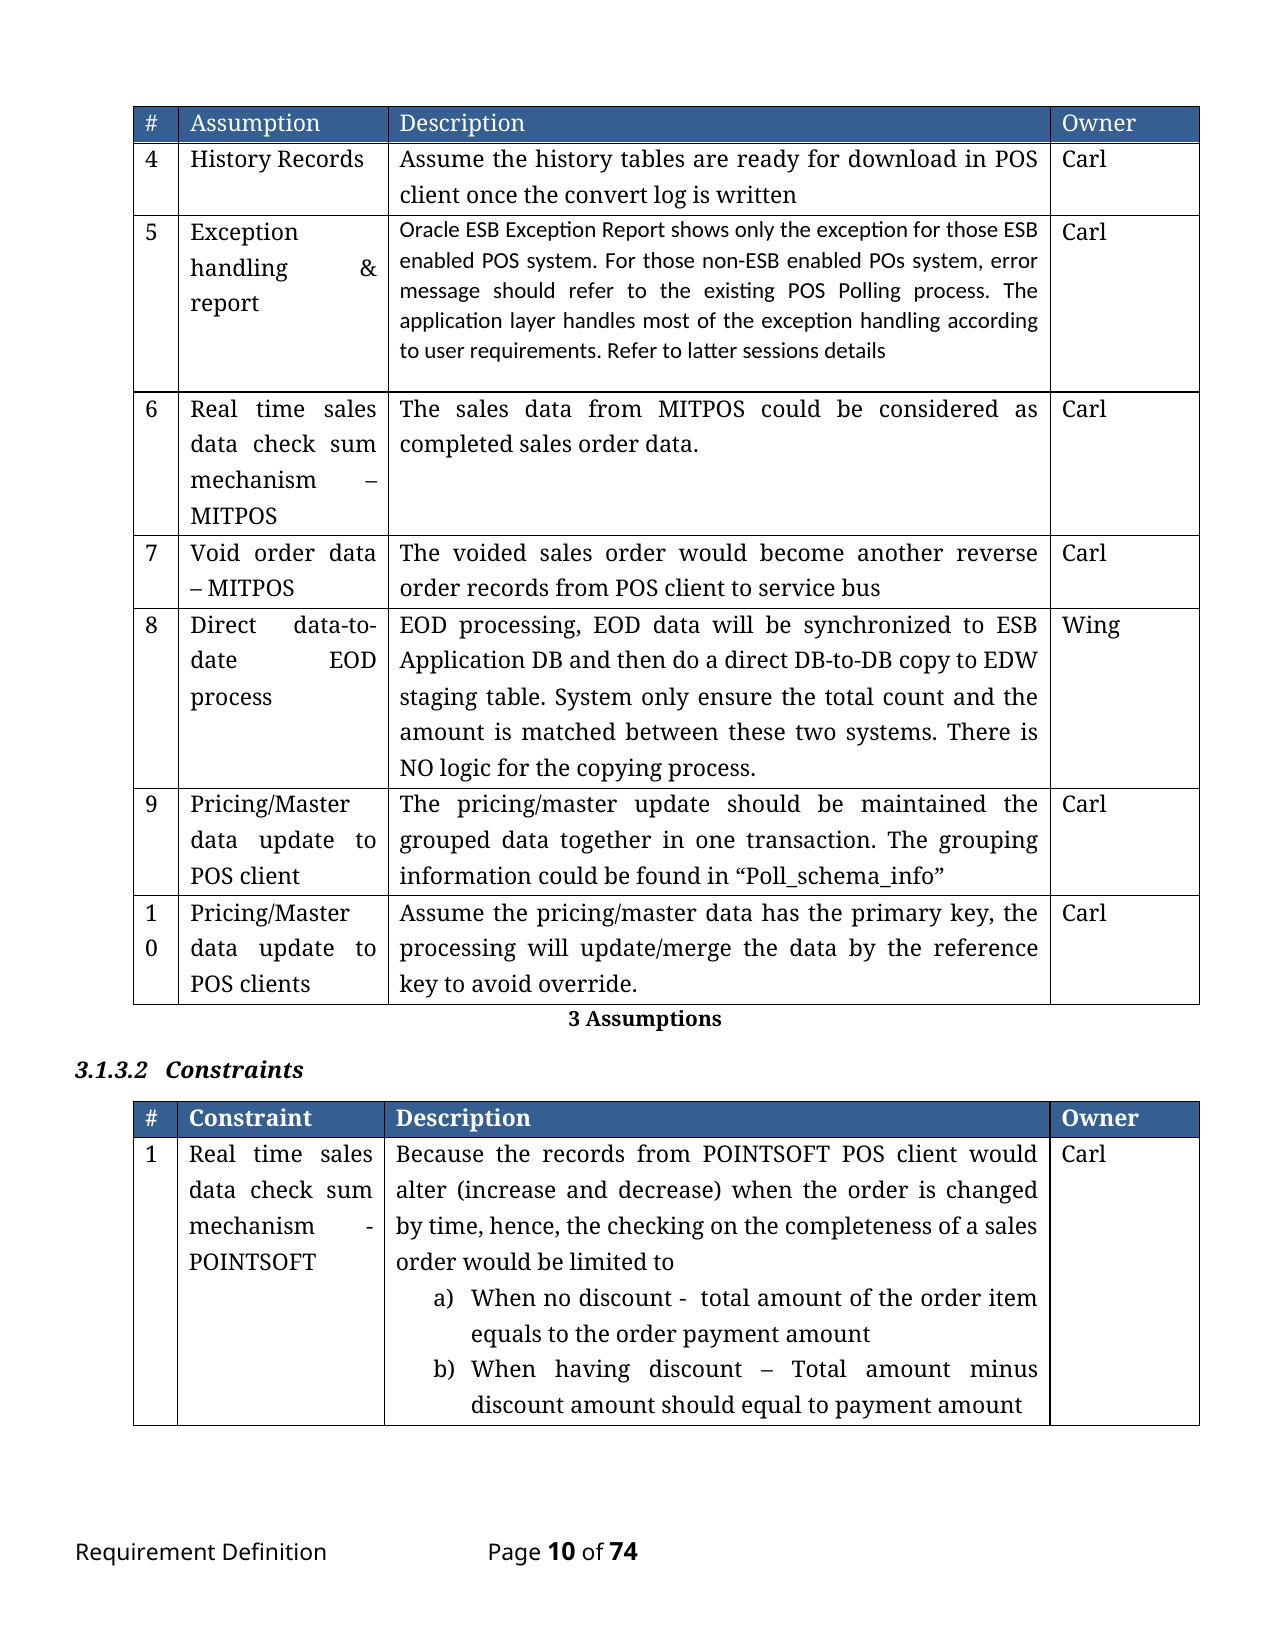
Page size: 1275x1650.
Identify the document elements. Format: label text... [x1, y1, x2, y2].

table_header Owner [1051, 1102, 1199, 1137]
table_cell 5 [134, 216, 178, 391]
table_cell 10 [134, 896, 178, 1003]
subtitle Constraints [75, 1054, 1200, 1085]
table_cell Real time sales data check sum mechanism - POINTSOFT [178, 1138, 384, 1424]
table_cell The voided sales order would become another reverse order records from POS client to service bus [389, 536, 1050, 607]
table_cell Carl [1051, 536, 1199, 607]
table_header Constraint [178, 1102, 384, 1137]
table_header # [134, 107, 178, 142]
table_header # [134, 1102, 177, 1137]
table_cell Pricing/Master data update to POS client [179, 789, 388, 895]
table_cell Void order data – MITPOS [179, 536, 388, 607]
table_cell History Records [179, 144, 388, 214]
table_header Owner [1051, 107, 1199, 142]
table_header Assumption [179, 107, 388, 142]
table_cell 4 [134, 144, 178, 214]
table_cell Carl [1051, 216, 1199, 391]
table_header Description [385, 1102, 1049, 1137]
table_cell 8 [134, 609, 178, 787]
table_cell 6 [134, 393, 178, 535]
table_cell Carl [1051, 393, 1199, 535]
table_header Description [389, 107, 1050, 142]
table_cell The pricing/master update should be maintained the grouped data together in one transaction. The grouping information could be found in “Poll_schema_info” [389, 789, 1050, 895]
table_cell 1 [134, 1138, 177, 1424]
table_cell Assume the pricing/master data has the primary key, the processing will update/merge the data by the reference key to avoid override. [389, 896, 1050, 1003]
table_cell Carl [1051, 896, 1199, 1003]
table_cell 7 [134, 536, 178, 607]
table_cell Assume the history tables are ready for download in POS client once the convert log is written [389, 144, 1050, 214]
table_cell Real time sales data check sum mechanism – MITPOS [179, 393, 388, 535]
table_cell Because the records from POINTSOFT POS client would alter (increase and decrease) when the order is changed by time, hence, the checking on the completeness of a sales order would be limited to When no discount - total amount of the order item equals to the order payment amount When having discount – Total amount minus discount amount should equal to payment amount [385, 1138, 1049, 1424]
table_cell Wing [1051, 609, 1199, 787]
table_cell Carl [1051, 789, 1199, 895]
table_cell Exception handling & report [179, 216, 388, 391]
table_cell 9 [134, 789, 178, 895]
table_cell Oracle ESB Exception Report shows only the exception for those ESB enabled POS system. For those non-ESB enabled POs system, error message should refer to the existing POS Polling process. The application layer handles most of the exception handling according to user requirements. Refer to latter sessions details [389, 216, 1050, 391]
table_cell Pricing/Master data update to POS clients [179, 896, 388, 1003]
table_cell The sales data from MITPOS could be considered as completed sales order data. [389, 393, 1050, 535]
table_cell Direct data-to-date EOD process [179, 609, 388, 787]
table_cell EOD processing, EOD data will be synchronized to ESB Application DB and then do a direct DB-to-DB copy to EDW staging table. System only ensure the total count and the amount is matched between these two systems. There is NO logic for the copying process. [389, 609, 1050, 787]
text 3 Assumptions [90, 1004, 1200, 1033]
table_cell Carl [1051, 144, 1199, 214]
table_cell Carl [1051, 1138, 1199, 1424]
